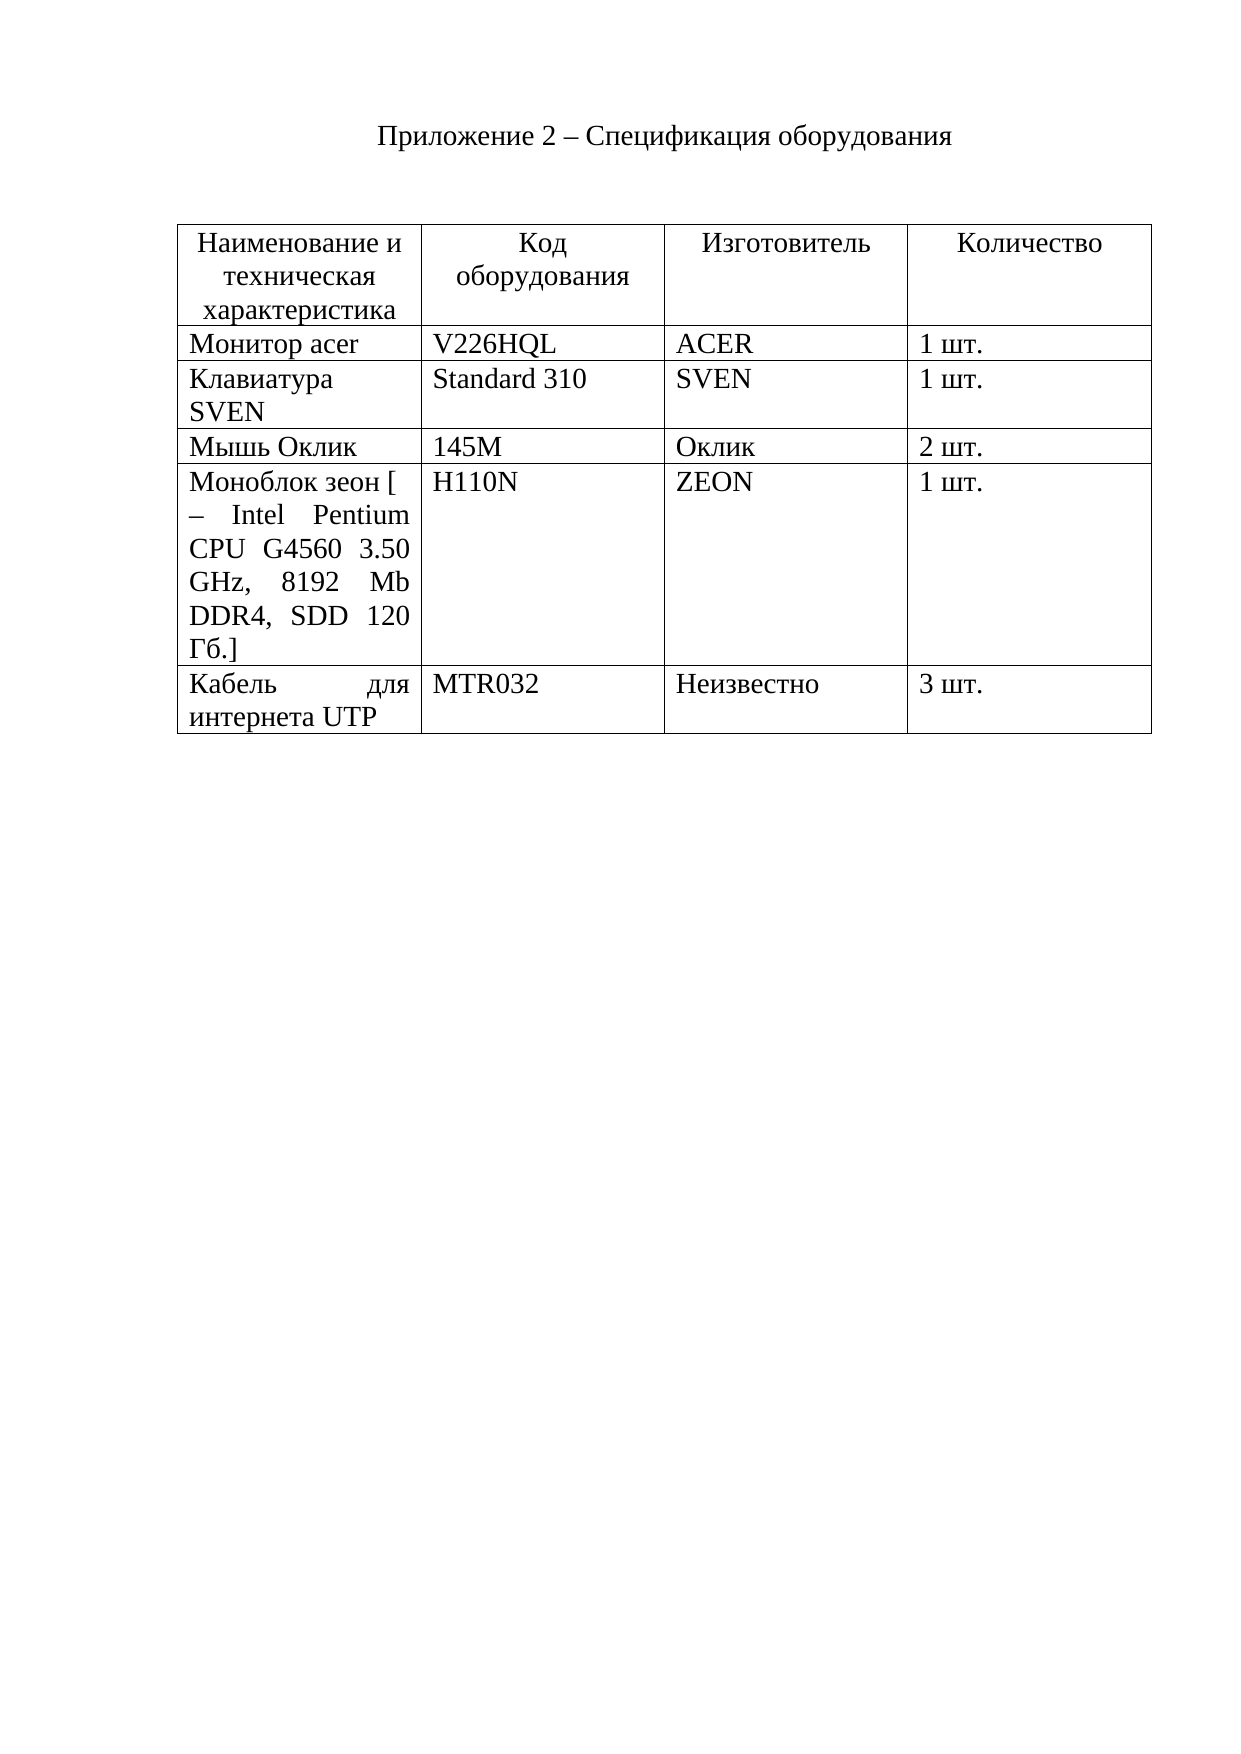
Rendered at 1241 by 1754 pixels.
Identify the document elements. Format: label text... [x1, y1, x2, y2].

table_cell ACER [665, 326, 907, 360]
table_cell MTR032 [422, 666, 664, 733]
table_cell SVEN [665, 361, 907, 428]
table_header Изготовитель [665, 225, 907, 325]
table_cell Неизвестно [665, 666, 907, 733]
table_header Количество [908, 225, 1151, 325]
table_cell Клавиатура SVEN [178, 361, 421, 428]
table_cell H110N [422, 464, 664, 665]
table_cell Кабель для интернета UTP [178, 666, 421, 733]
table_cell 1 шт. [908, 326, 1151, 360]
table_cell Оклик [665, 429, 907, 463]
table_cell ZEON [665, 464, 907, 665]
table_cell Мышь Оклик [178, 429, 421, 463]
table_cell Монитор acer [178, 326, 421, 360]
text Приложение 2 – Спецификация оборудования [177, 118, 1152, 152]
table_cell 1 шт. [908, 361, 1151, 428]
table_cell Standard 310 [422, 361, 664, 428]
table_header Код оборудования [422, 225, 664, 325]
table_header Наименование и техническая характеристика [178, 225, 421, 325]
table_cell 1 шт. [908, 464, 1151, 665]
table_cell 2 шт. [908, 429, 1151, 463]
table_cell 145М [422, 429, 664, 463]
table_cell 3 шт. [908, 666, 1151, 733]
table_cell V226HQL [422, 326, 664, 360]
table_cell Моноблок зеон [ – Intel Pentium CPU G4560 3.50 GHz, 8192 Mb DDR4, SDD 120 Гб.] [178, 464, 421, 665]
